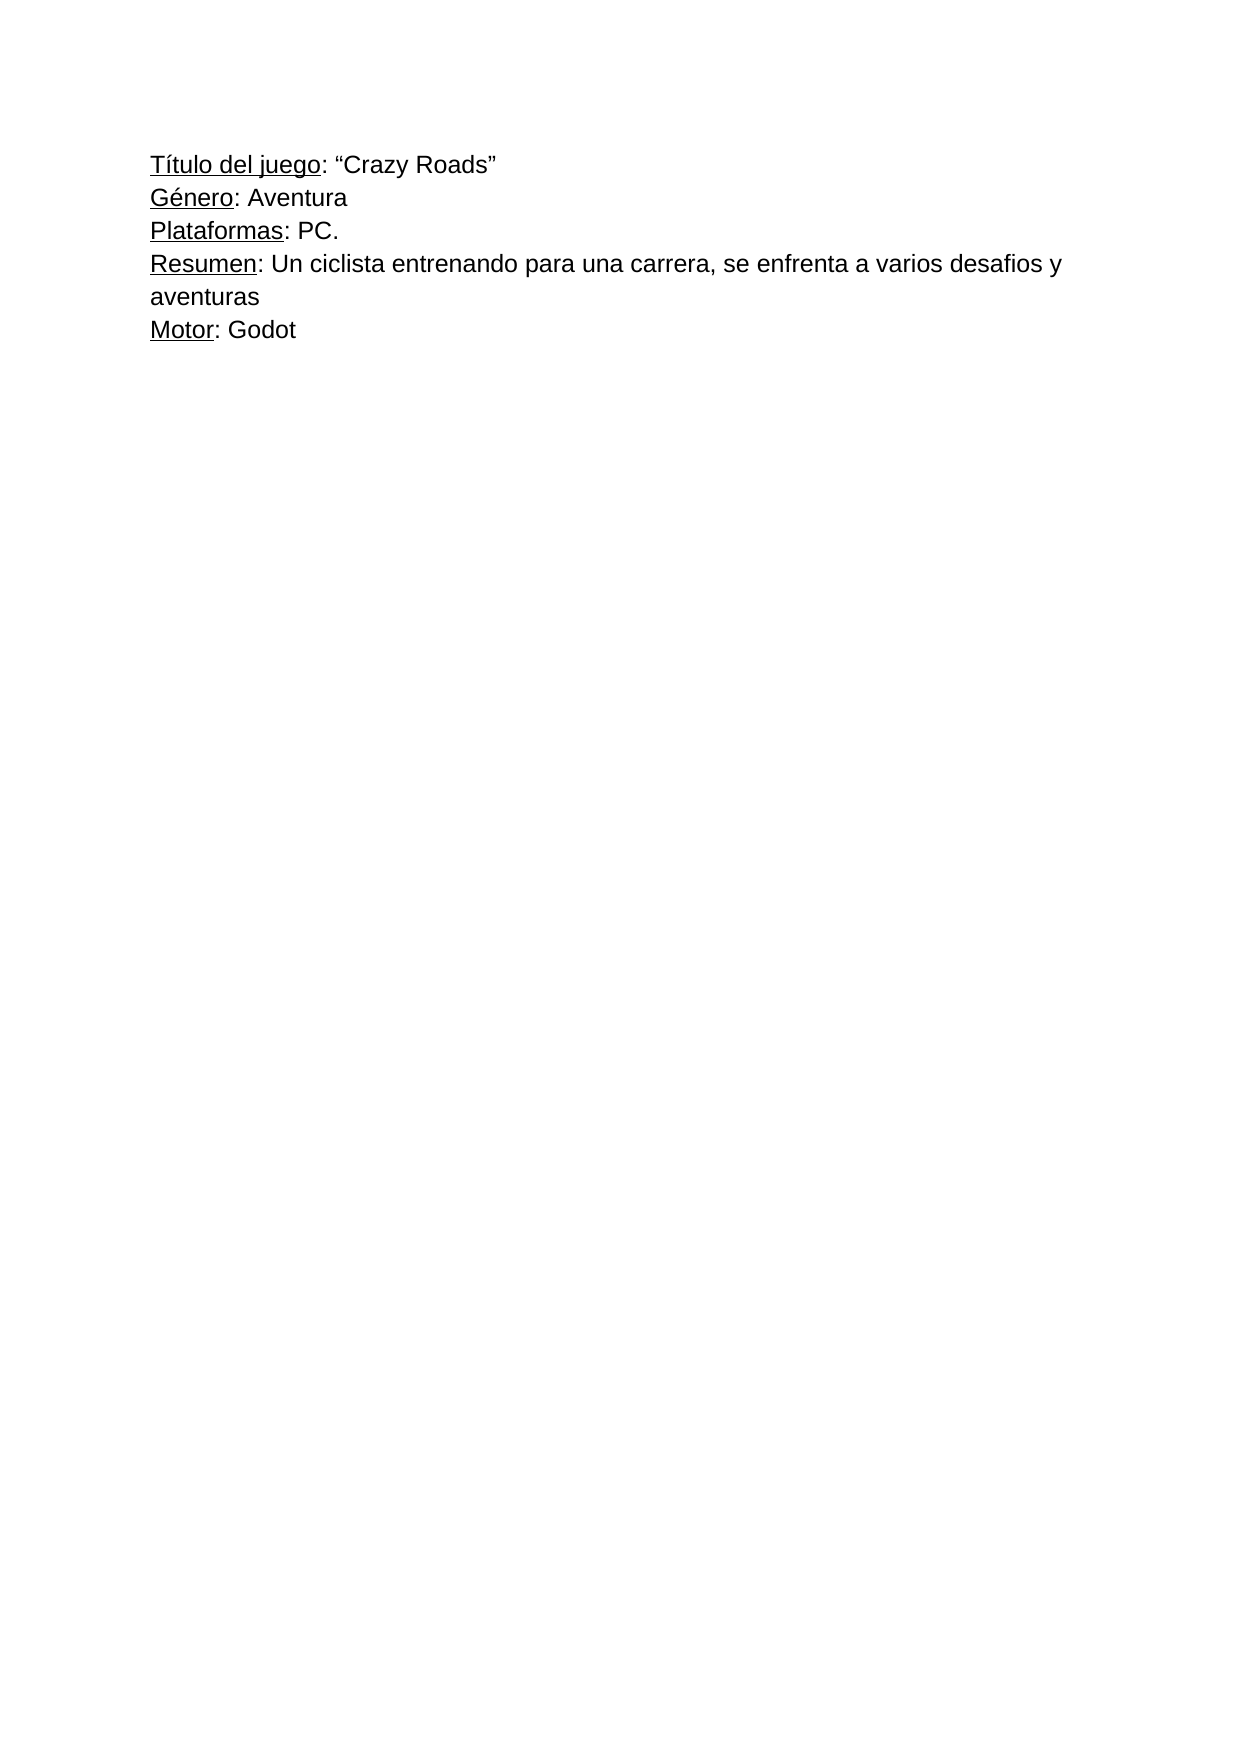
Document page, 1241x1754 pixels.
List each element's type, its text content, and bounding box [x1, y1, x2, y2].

text Resumen: Un ciclista entrenando para una carrera, se enfrenta a varios desafios y aventuras [150, 249, 1090, 311]
text Género: Aventura [150, 183, 1090, 212]
text Motor: Godot [150, 315, 1090, 344]
text Plataformas: PC. [150, 216, 1090, 245]
text Título del juego: “Crazy Roads” [150, 150, 1090, 179]
